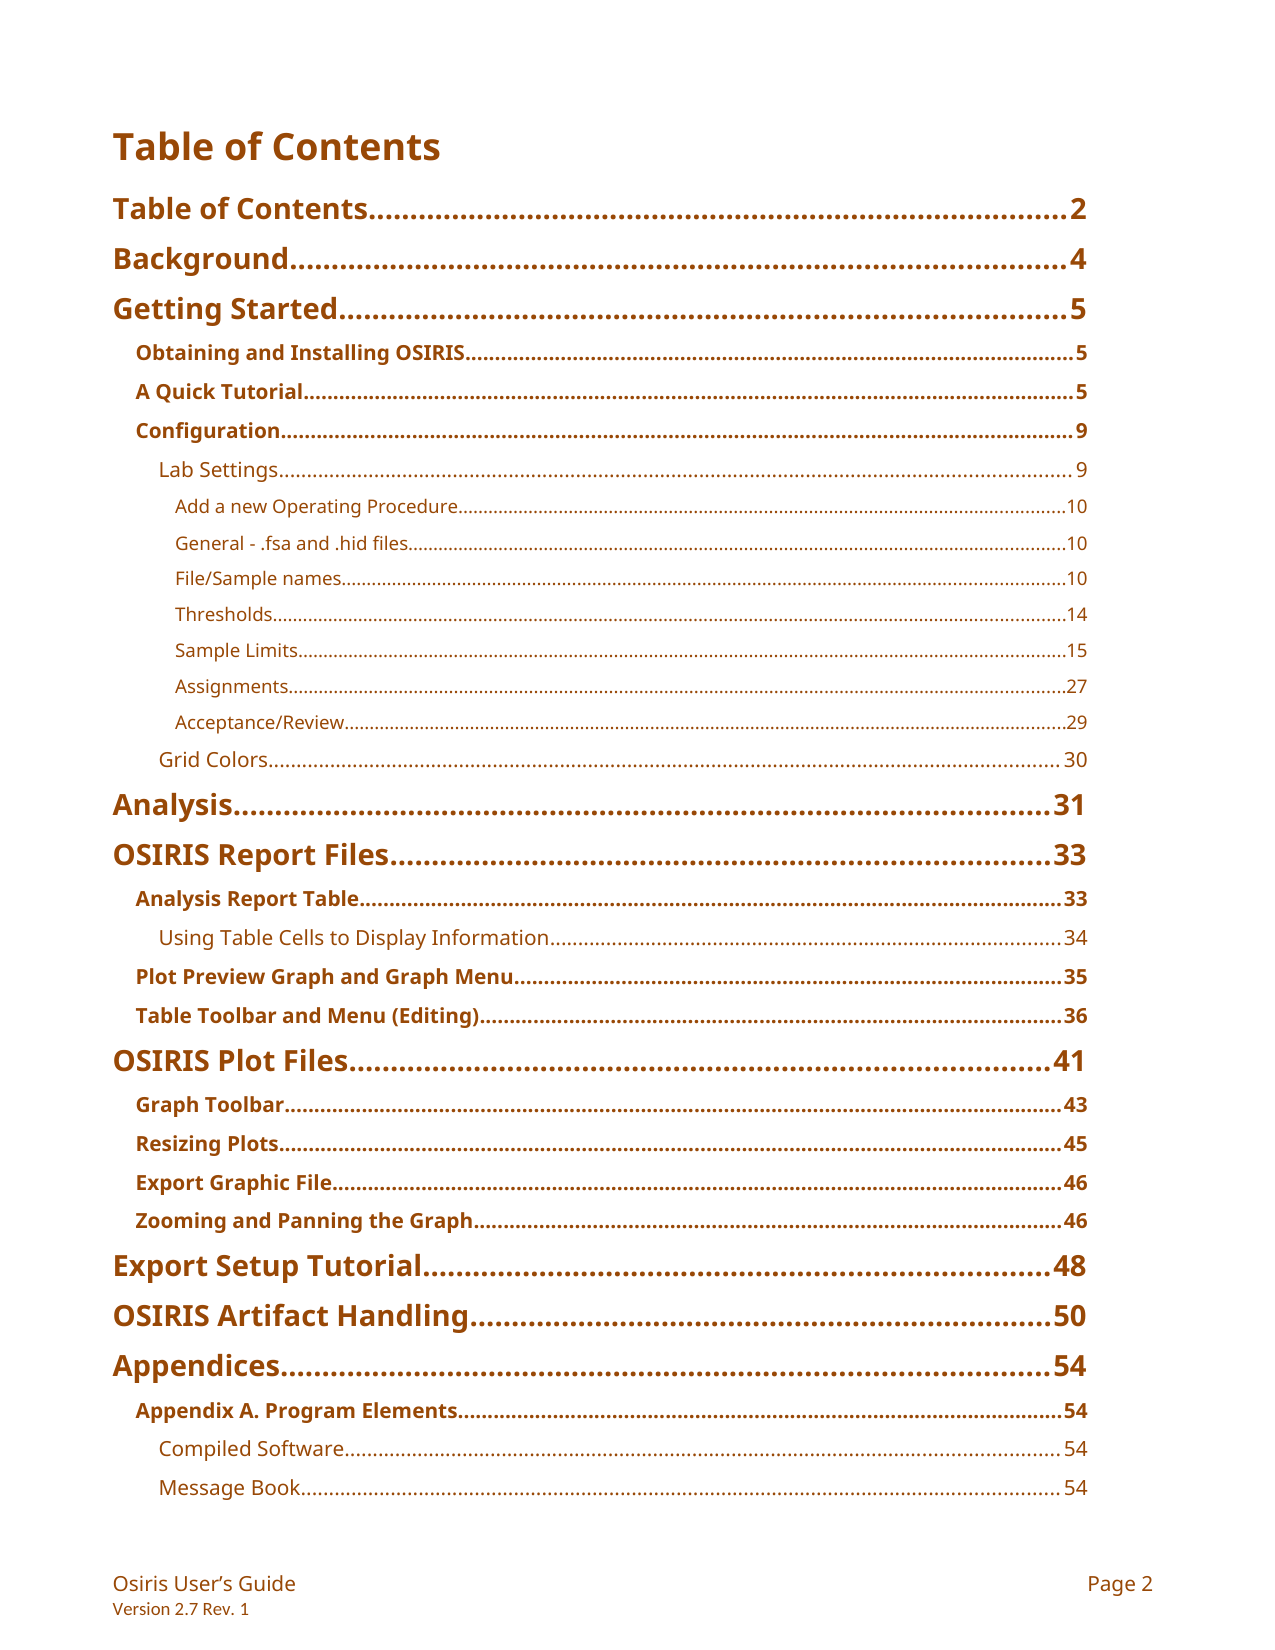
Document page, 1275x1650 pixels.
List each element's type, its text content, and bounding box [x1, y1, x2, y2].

text Getting Started 5 [112, 288, 1162, 328]
text Analysis Report Table 33 [135, 884, 1162, 913]
text Acceptance/Review 29 [175, 709, 1162, 735]
text Appendices 54 [112, 1346, 1162, 1385]
text File/Sample names 10 [341, 566, 1162, 591]
text OSIRIS Artifact Handling 50 [112, 1296, 1162, 1335]
text Compiled Software 54 [158, 1434, 1162, 1463]
text A Quick Tutorial 5 [135, 377, 1162, 406]
text Export Graphic File 46 [135, 1168, 1162, 1196]
text Add a new Operating Procedure 10 [175, 494, 1162, 519]
text Table of Contents 2 [112, 188, 1162, 228]
text Using Table Cells to Display Information 34 [158, 923, 1162, 952]
text Appendix A. Program Elements 54 [135, 1396, 1162, 1424]
text Background 4 [112, 238, 1162, 278]
text General - .fsa and .hid files 10 [175, 530, 1162, 555]
text Lab Settings 9 [158, 455, 1162, 483]
text Plot Preview Graph and Graph Menu 35 [135, 962, 1162, 991]
text Table Toolbar and Menu (Editing) 36 [135, 1001, 1162, 1029]
text Thresholds 14 [175, 602, 1162, 627]
text Message Book 54 [158, 1473, 1162, 1502]
subtitle Table of Contents [112, 120, 1162, 171]
text Export Setup Tutorial 48 [112, 1245, 1162, 1285]
text Resizing Plots 45 [135, 1129, 1162, 1157]
text Zooming and Panning the Graph 46 [135, 1207, 1162, 1235]
text Sample Limits 15 [175, 638, 1162, 663]
text OSIRIS Plot Files 41 [112, 1040, 1162, 1079]
text Graph Toolbar 43 [135, 1090, 1162, 1118]
text Assignments 27 [175, 673, 1162, 699]
text Grid Colors 30 [158, 745, 1162, 774]
text Obtaining and Installing OSIRIS 5 [135, 338, 1162, 367]
text Analysis 31 [112, 784, 1162, 824]
text OSIRIS Report Files 33 [112, 834, 1162, 874]
text Configuration 9 [135, 416, 1162, 444]
